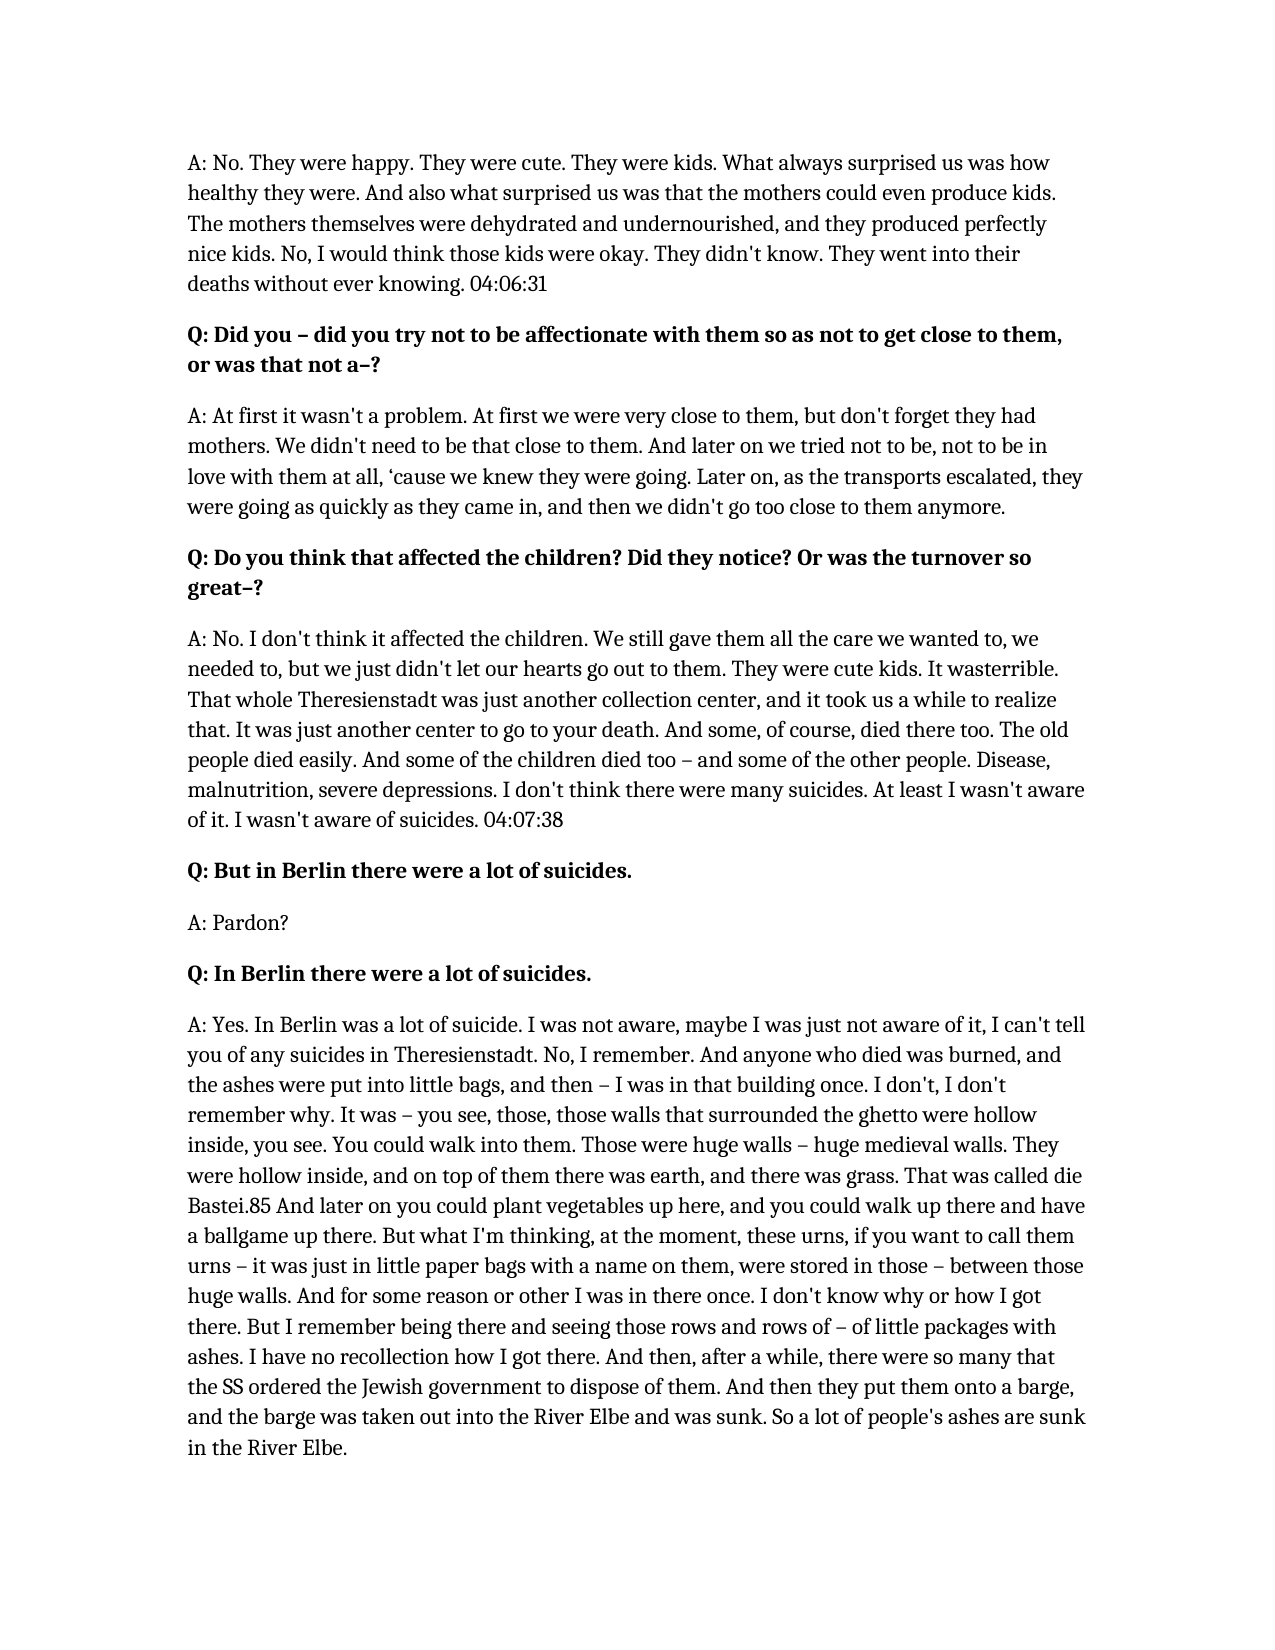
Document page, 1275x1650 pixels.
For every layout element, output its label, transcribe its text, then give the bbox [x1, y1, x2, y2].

text A: At first it wasn't a problem. At first we were very close to them, but don't forget they had mothers. We didn't need to be that close to them. And later on we tried not to be, not to be in love with them at all, ‘cause we knew they were going. Later on, as the transports escalated, they were going as quickly as they came in, and then we didn't go too close to them anymore. [187, 403, 1087, 520]
text A: No. They were happy. They were cute. They were kids. What always surprised us was how healthy they were. And also what surprised us was that the mothers could even produce kids. The mothers themselves were dehydrated and undernourished, and they produced perfectly nice kids. No, I would think those kids were okay. They didn't know. They went into their deaths without ever knowing. 04:06:31 [187, 150, 1087, 297]
text A: Pardon? [187, 909, 1087, 936]
text Q: Did you – did you try not to be affectionate with them so as not to get close to them, or was that not a–? [187, 322, 1087, 378]
text A: No. I don't think it affected the children. We still gave them all the care we wanted to, we needed to, but we just didn't let our hearts go out to them. They were cute kids. It wasterrible. That whole Theresienstadt was just another collection center, and it took us a while to realize that. It was just another center to go to your death. And some, of course, died there too. The old people died easily. And some of the children died too – and some of the other people. Disease, malnutrition, severe depressions. I don't think there were many suicides. At least I wasn't aware of it. I wasn't aware of suicides. 04:07:38 [187, 626, 1087, 834]
text Q: In Berlin there were a lot of suicides. [187, 960, 1087, 987]
text Q: But in Berlin there were a lot of suicides. [187, 858, 1087, 885]
text Q: Do you think that affected the children? Did they notice? Or was the turnover so great–? [187, 545, 1087, 601]
text A: Yes. In Berlin was a lot of suicide. I was not aware, maybe I was just not aware of it, I can't tell you of any suicides in Theresienstadt. No, I remember. And anyone who died was burned, and the ashes were put into little bags, and then – I was in that building once. I don't, I don't remember why. It was – you see, those, those walls that surrounded the ghetto were hollow inside, you see. You could walk into them. Those were huge walls – huge medieval walls. They were hollow inside, and on top of them there was earth, and there was grass. That was called die Bastei.85 And later on you could plant vegetables up here, and you could walk up there and have a ballgame up there. But what I'm thinking, at the moment, these urns, if you want to call them urns – it was just in little paper bags with a name on them, were stored in those – between those huge walls. And for some reason or other I was in there once. I don't know why or how I got there. But I remember being there and seeing those rows and rows of – of little packages with ashes. I have no recollection how I got there. And then, after a while, there were so many that the SS ordered the Jewish government to dispose of them. And then they put them onto a barge, and the barge was taken out into the River Elbe and was sunk. So a lot of people's ashes are sunk in the River Elbe. [187, 1011, 1087, 1461]
